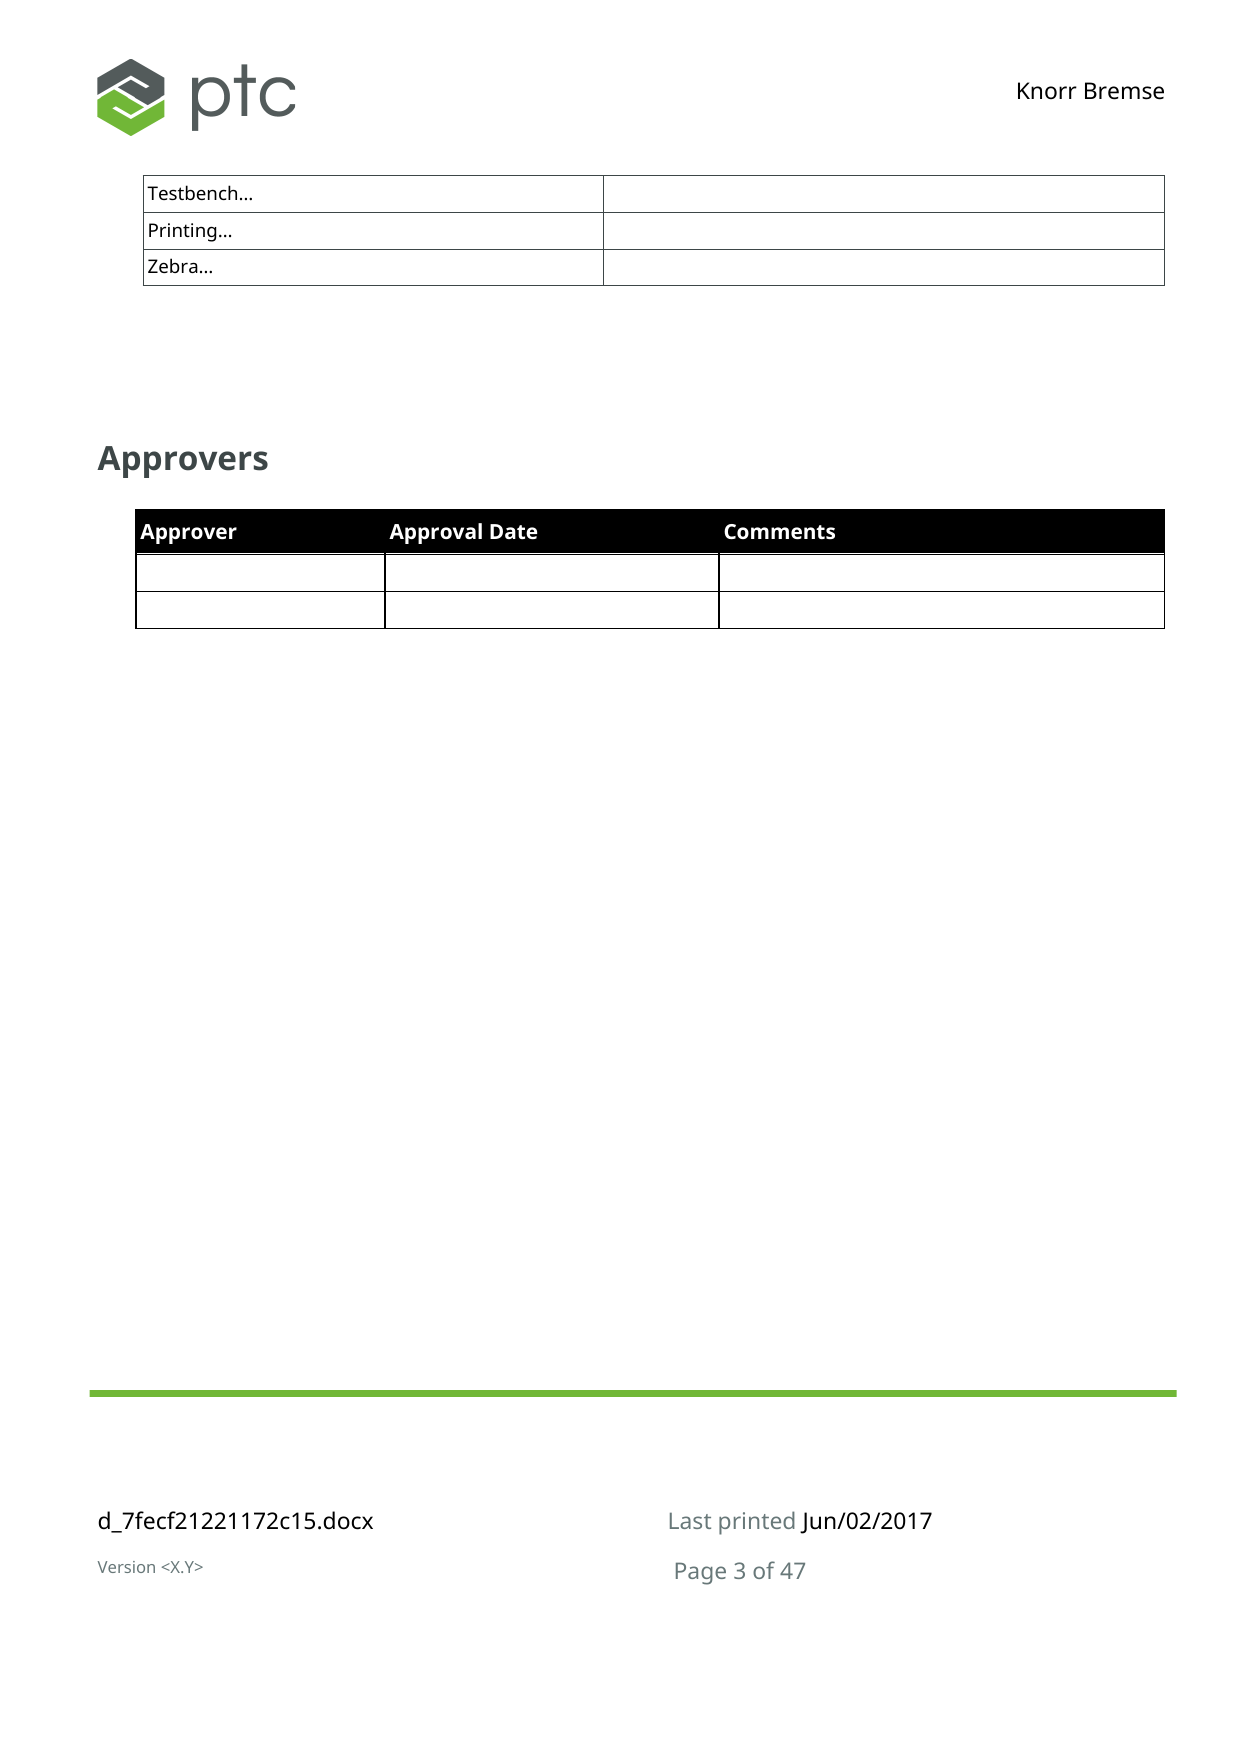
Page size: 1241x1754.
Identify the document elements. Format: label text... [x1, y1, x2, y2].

table_cell [137, 592, 384, 628]
picture [89, 1390, 1177, 1397]
table_cell [386, 555, 718, 591]
table_cell [720, 592, 1164, 628]
table_header Approval Date [386, 511, 718, 553]
table_header Comments [720, 511, 1164, 553]
table_cell [386, 592, 718, 628]
table_header Approver [137, 511, 384, 553]
table_cell [604, 176, 1164, 212]
table_cell [137, 555, 384, 591]
table_cell [604, 250, 1164, 285]
table_cell Testbench… [144, 176, 603, 212]
table_cell Printing… [144, 213, 603, 248]
text Approvers [97, 435, 1165, 481]
table_cell [604, 213, 1164, 248]
table_cell Zebra… [144, 250, 603, 285]
table_cell [720, 555, 1164, 591]
picture [97, 59, 296, 136]
